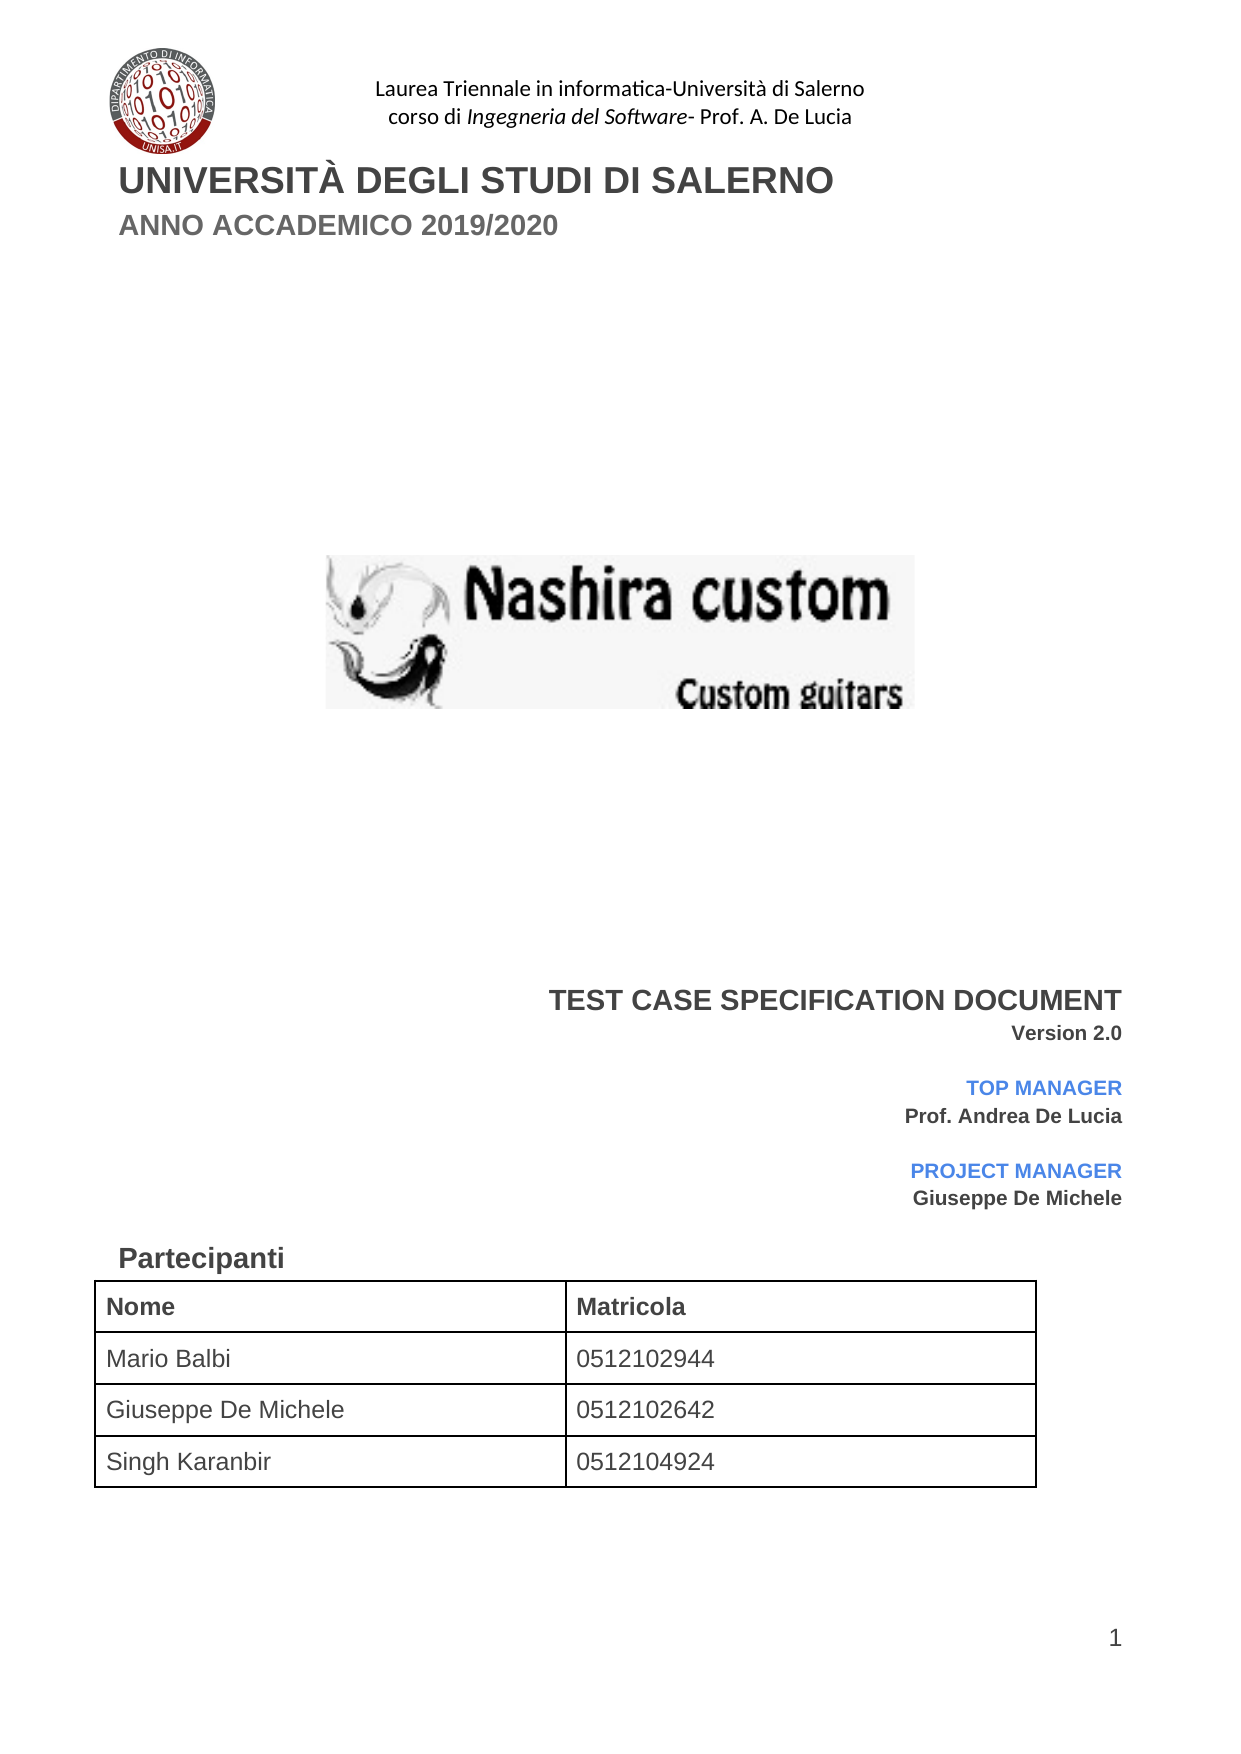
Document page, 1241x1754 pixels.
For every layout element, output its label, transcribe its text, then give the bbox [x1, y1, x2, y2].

table_cell Mario Balbi [96, 1333, 565, 1383]
table_cell 0512102642 [567, 1385, 1035, 1434]
text ANNO ACCADEMICO 2019/2020 [118, 208, 1122, 242]
text UNIVERSITÀ DEGLI STUDI DI SALERNO [118, 158, 1122, 202]
table_cell 0512102944 [567, 1333, 1035, 1383]
text Prof. Andrea De Lucia [118, 1103, 1122, 1127]
text PROJECT MANAGER [118, 1158, 1122, 1182]
text TEST CASE SPECIFICATION DOCUMENT [118, 982, 1122, 1016]
table_header Nome [96, 1282, 565, 1331]
picture [109, 48, 215, 154]
table_header Matricola [567, 1282, 1035, 1331]
text Partecipanti [118, 1241, 1122, 1274]
table_cell Giuseppe De Michele [96, 1385, 565, 1434]
table_cell Singh Karanbir [96, 1437, 565, 1486]
text TOP MANAGER [118, 1076, 1122, 1100]
text Version 2.0 [118, 1021, 1122, 1045]
picture [325, 555, 915, 709]
table_cell 0512104924 [567, 1437, 1035, 1486]
text Giuseppe De Michele [118, 1186, 1122, 1210]
